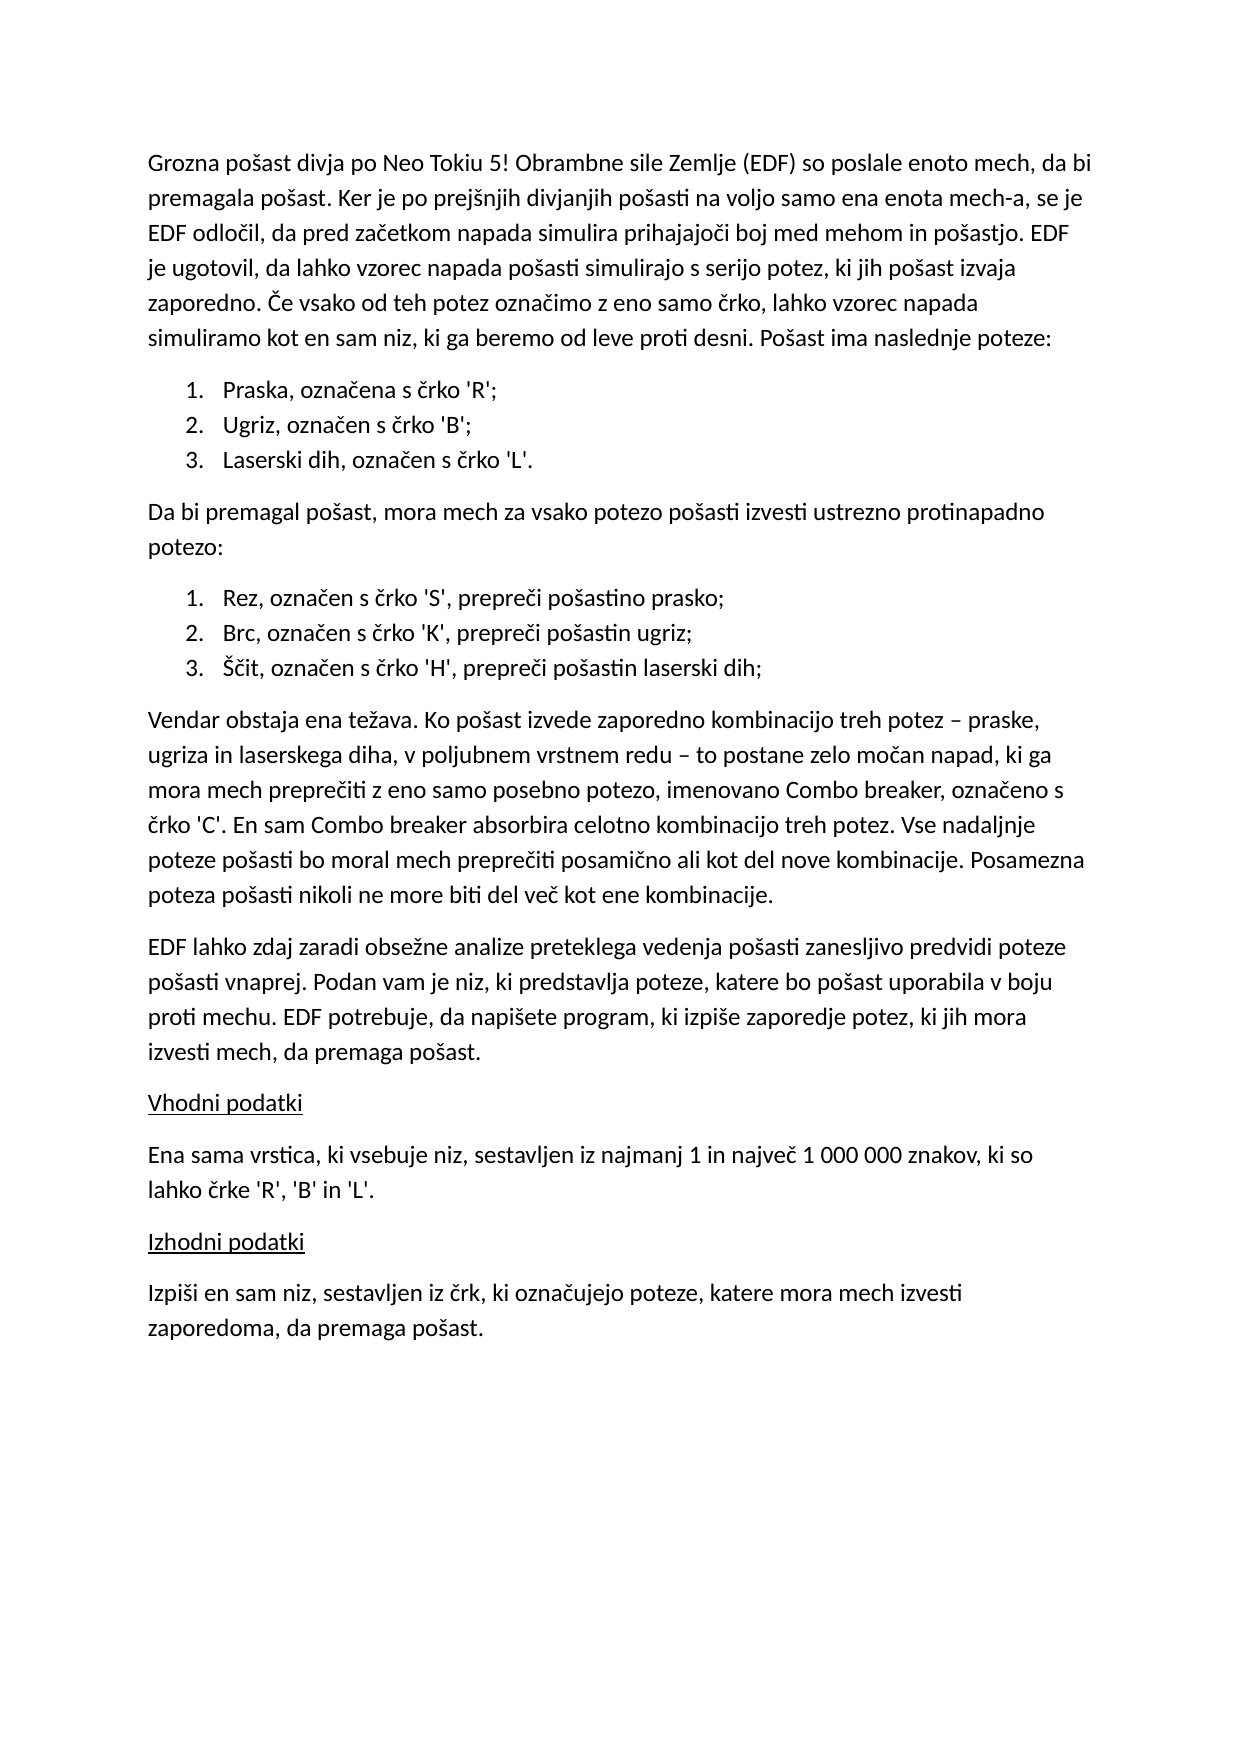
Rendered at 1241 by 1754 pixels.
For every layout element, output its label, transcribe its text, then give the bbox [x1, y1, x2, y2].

list Praska, označena s črko 'R'; [185, 374, 1093, 405]
text Da bi premagal pošast, mora mech za vsako potezo pošasti izvesti ustrezno protinapadno potezo: [148, 496, 1093, 561]
list Brc, označen s črko 'K', prepreči pošastin ugriz; [185, 618, 1093, 648]
text Ena sama vrstica, ki vsebuje niz, sestavljen iz najmanj 1 in največ 1 000 000 znakov, ki so lahko črke 'R', 'B' in 'L'. [148, 1139, 1093, 1205]
text Vendar obstaja ena težava. Ko pošast izvede zaporedno kombinacijo treh potez – praske, ugriza in laserskega diha, v poljubnem vrstnem redu – to postane zelo močan napad, ki ga mora mech preprečiti z eno samo posebno potezo, imenovano Combo breaker, označeno s črko 'C'. En sam Combo breaker absorbira celotno kombinacijo treh potez. Vse nadaljnje poteze pošasti bo moral mech preprečiti posamično ali kot del nove kombinacije. Posamezna poteza pošasti nikoli ne more biti del več kot ene kombinacije. [148, 704, 1093, 910]
text Izpiši en sam niz, sestavljen iz črk, ki označujejo poteze, katere mora mech izvesti zaporedoma, da premaga pošast. [148, 1278, 1093, 1343]
text Grozna pošast divja po Neo Tokiu 5! Obrambne sile Zemlje (EDF) so poslale enoto mech, da bi premagala pošast. Ker je po prejšnjih divjanjih pošasti na voljo samo ena enota mech-a, se je EDF odločil, da pred začetkom napada simulira prihajajoči boj med mehom in pošastjo. EDF je ugotovil, da lahko vzorec napada pošasti simulirajo s serijo potez, ki jih pošast izvaja zaporedno. Če vsako od teh potez označimo z eno samo črko, lahko vzorec napada simuliramo kot en sam niz, ki ga beremo od leve proti desni. Pošast ima naslednje poteze: [148, 148, 1093, 353]
list Laserski dih, označen s črko 'L'. [185, 444, 1093, 475]
list Ugriz, označen s črko 'B'; [185, 409, 1093, 440]
list Rez, označen s črko 'S', prepreči pošastino prasko; [185, 583, 1093, 613]
text Vhodni podatki [148, 1088, 1093, 1118]
text Izhodni podatki [148, 1226, 1093, 1256]
text EDF lahko zdaj zaradi obsežne analize preteklega vedenja pošasti zanesljivo predvidi poteze pošasti vnaprej. Podan vam je niz, ki predstavlja poteze, katere bo pošast uporabila v boju proti mechu. EDF potrebuje, da napišete program, ki izpiše zaporedje potez, ki jih mora izvesti mech, da premaga pošast. [148, 931, 1093, 1066]
list Ščit, označen s črko 'H', prepreči pošastin laserski dih; [185, 653, 1093, 683]
